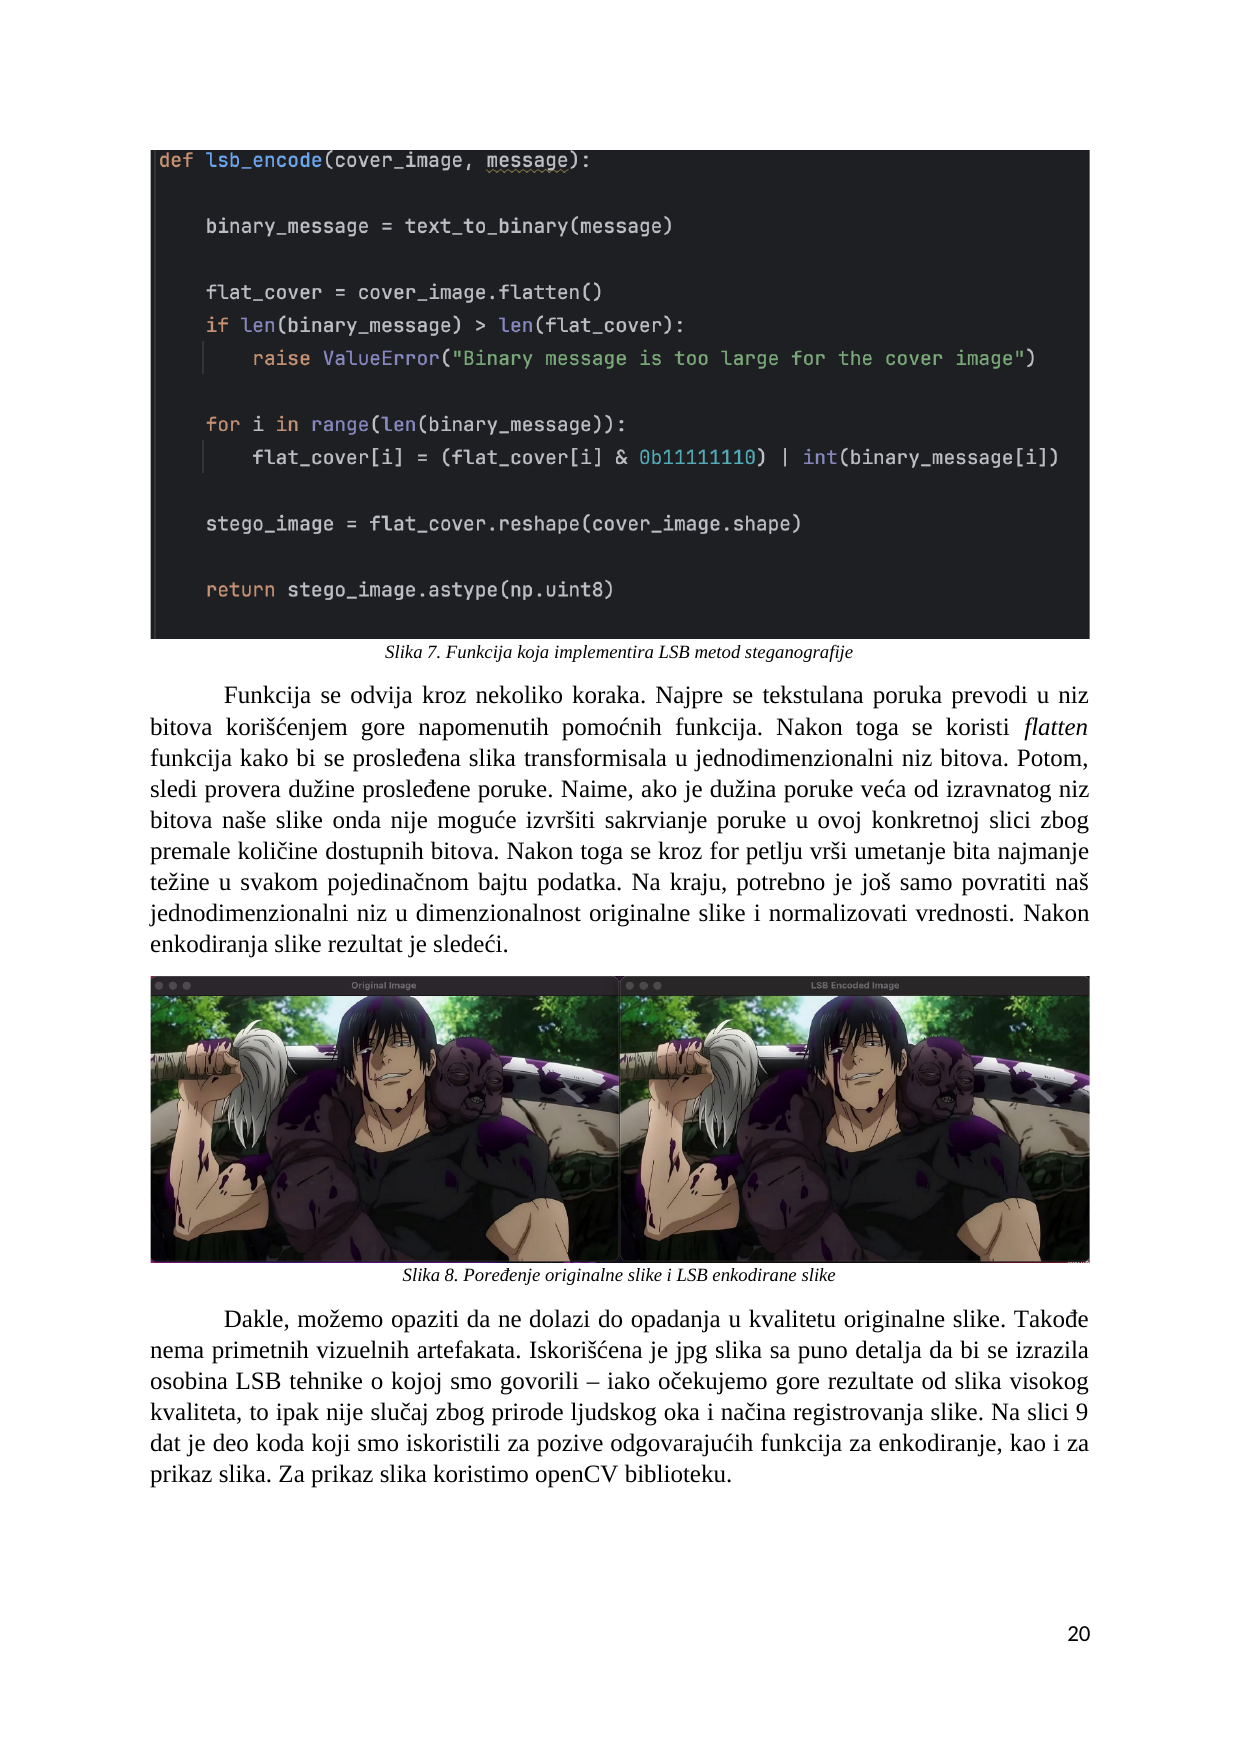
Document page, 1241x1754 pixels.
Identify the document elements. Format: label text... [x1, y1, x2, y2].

picture [150, 976, 1090, 1263]
text Funkcija se odvija kroz nekoliko koraka. Najpre se tekstulana poruka prevodi u niz bitova korišćenjem gore napomenutih pomoćnih funkcija. Nakon toga se koristi flatten funkcija kako bi se prosleđena slika transformisala u jednodimenzionalni niz bitova. Potom, sledi provera dužine prosleđene poruke. Naime, ako je dužina poruke veća od izravnatog niz bitova naše slike onda nije moguće izvršiti sakrvianje poruke u ovoj konkretnoj slici zbog premale količine dostupnih bitova. Nakon toga se kroz for petlju vrši umetanje bita najmanje težine u svakom pojedinačnom bajtu podatka. Na kraju, potrebno je još samo povratiti naš jednodimenzionalni niz u dimenzionalnost originalne slike i normalizovati vrednosti. Nakon enkodiranja slike rezultat je sledeći. [150, 681, 1090, 958]
text Slika 8. Poređenje originalne slike i LSB enkodirane slike [150, 1263, 1090, 1286]
text Dakle, možemo opaziti da ne dolazi do opadanja u kvalitetu originalne slike. Takođe nema primetnih vizuelnih artefakata. Iskorišćena je jpg slika sa puno detalja da bi se izrazila osobina LSB tehnike o kojoj smo govorili – iako očekujemo gore rezultate od slika visokog kvaliteta, to ipak nije slučaj zbog prirode ljudskog oka i načina registrovanja slike. Na slici 9 dat je deo koda koji smo iskoristili za pozive odgovarajućih funkcija za enkodiranje, kao i za prikaz slika. Za prikaz slika koristimo openCV biblioteku. [150, 1304, 1090, 1488]
text Slika 7. Funkcija koja implementira LSB metod steganografije [150, 639, 1090, 662]
picture [150, 150, 1090, 639]
